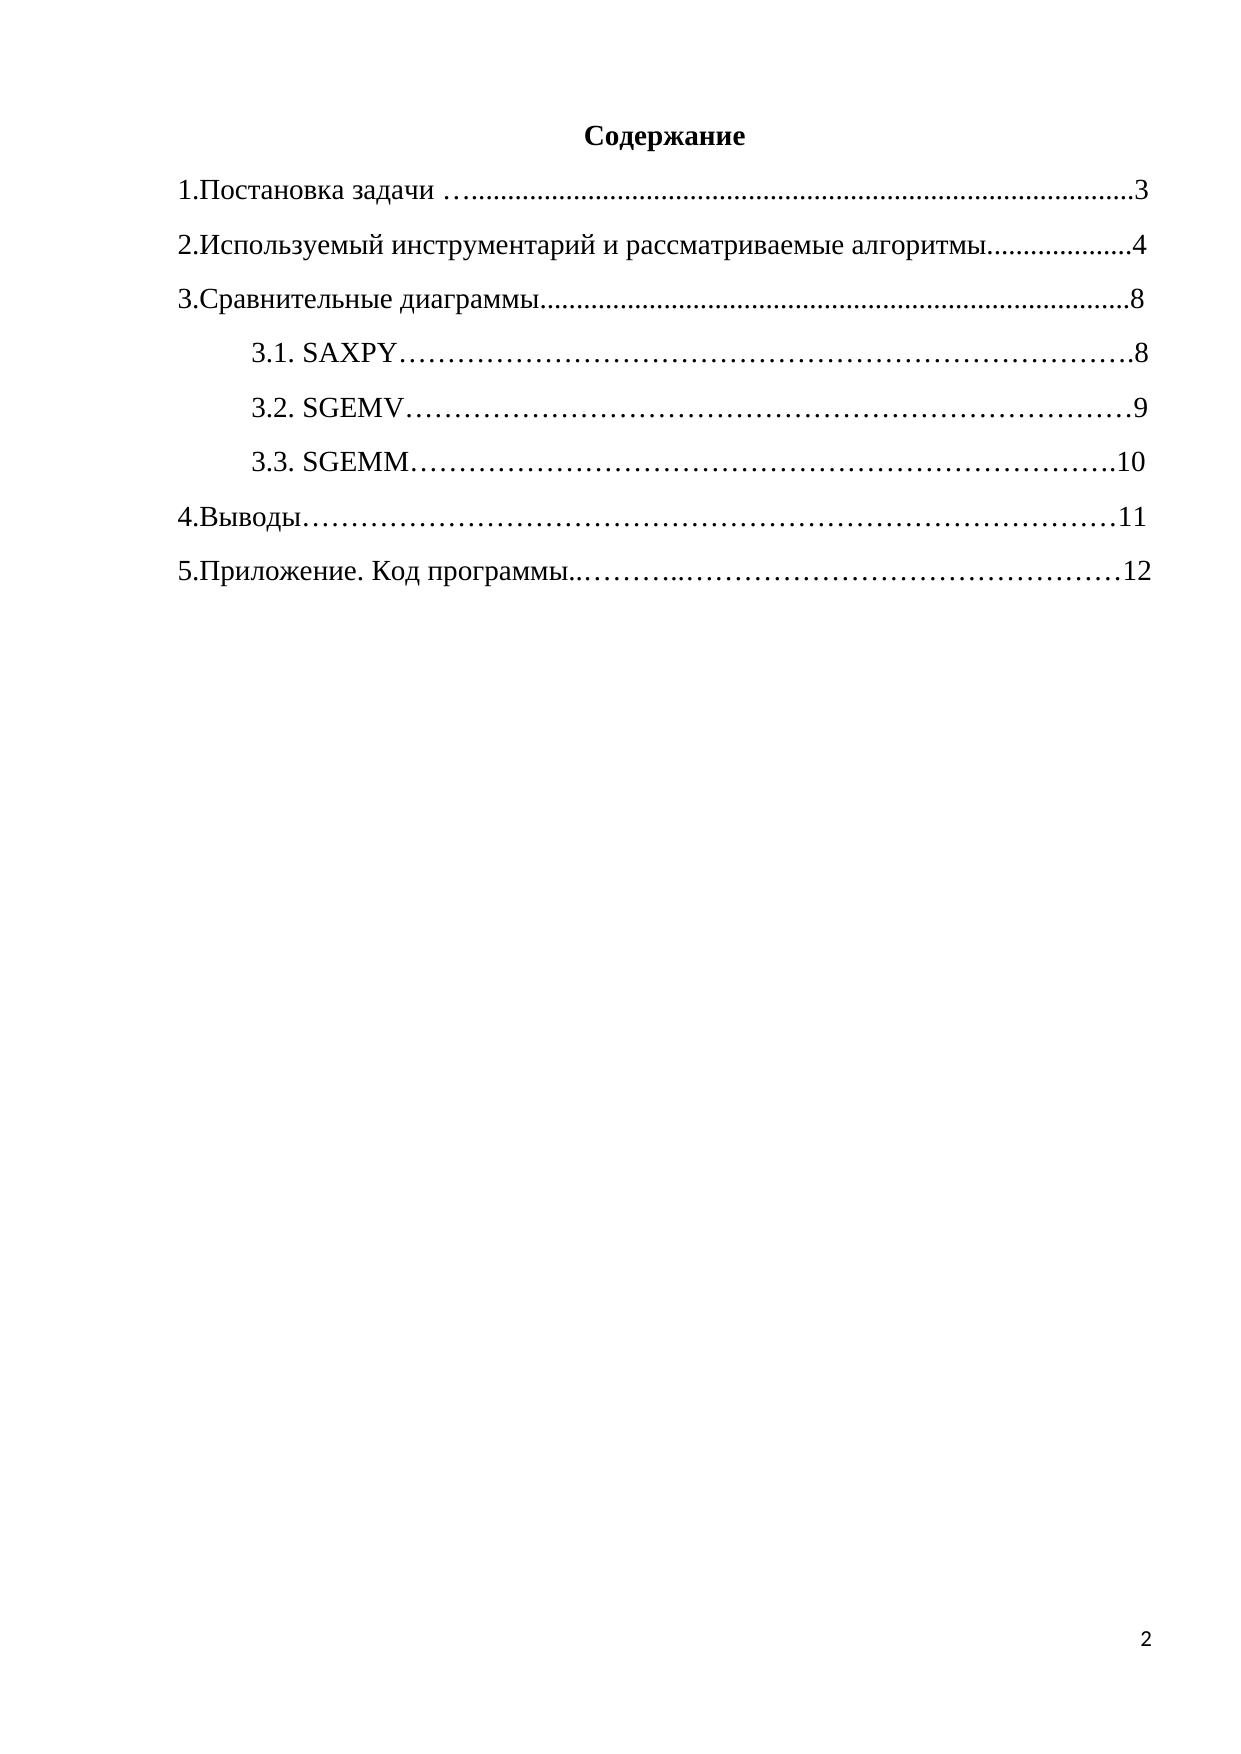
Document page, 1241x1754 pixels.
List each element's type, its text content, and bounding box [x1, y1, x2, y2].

text 3.1. SAXPY………………………………………………………………….8 [177, 336, 1152, 369]
text 3.2. SGEMV…………………………………………………………………9 [177, 390, 1152, 423]
text 2.Используемый инструментарий и рассматриваемые алгоритмы....................4 [177, 227, 1152, 260]
text 3.3. SGEMM……………………………………………………………….10 [177, 444, 1152, 478]
text 1.Постановка задачи …...........................................................................................3 [177, 172, 1152, 206]
text Содержание [177, 118, 1152, 152]
text 3.Сравнительные диаграммы.................................................................................8 [177, 281, 1152, 315]
text 5.Приложение. Код программы..………..………………………………………12 [177, 553, 1152, 587]
text 4.Выводы…………………………………………………………………………11 [177, 499, 1152, 532]
